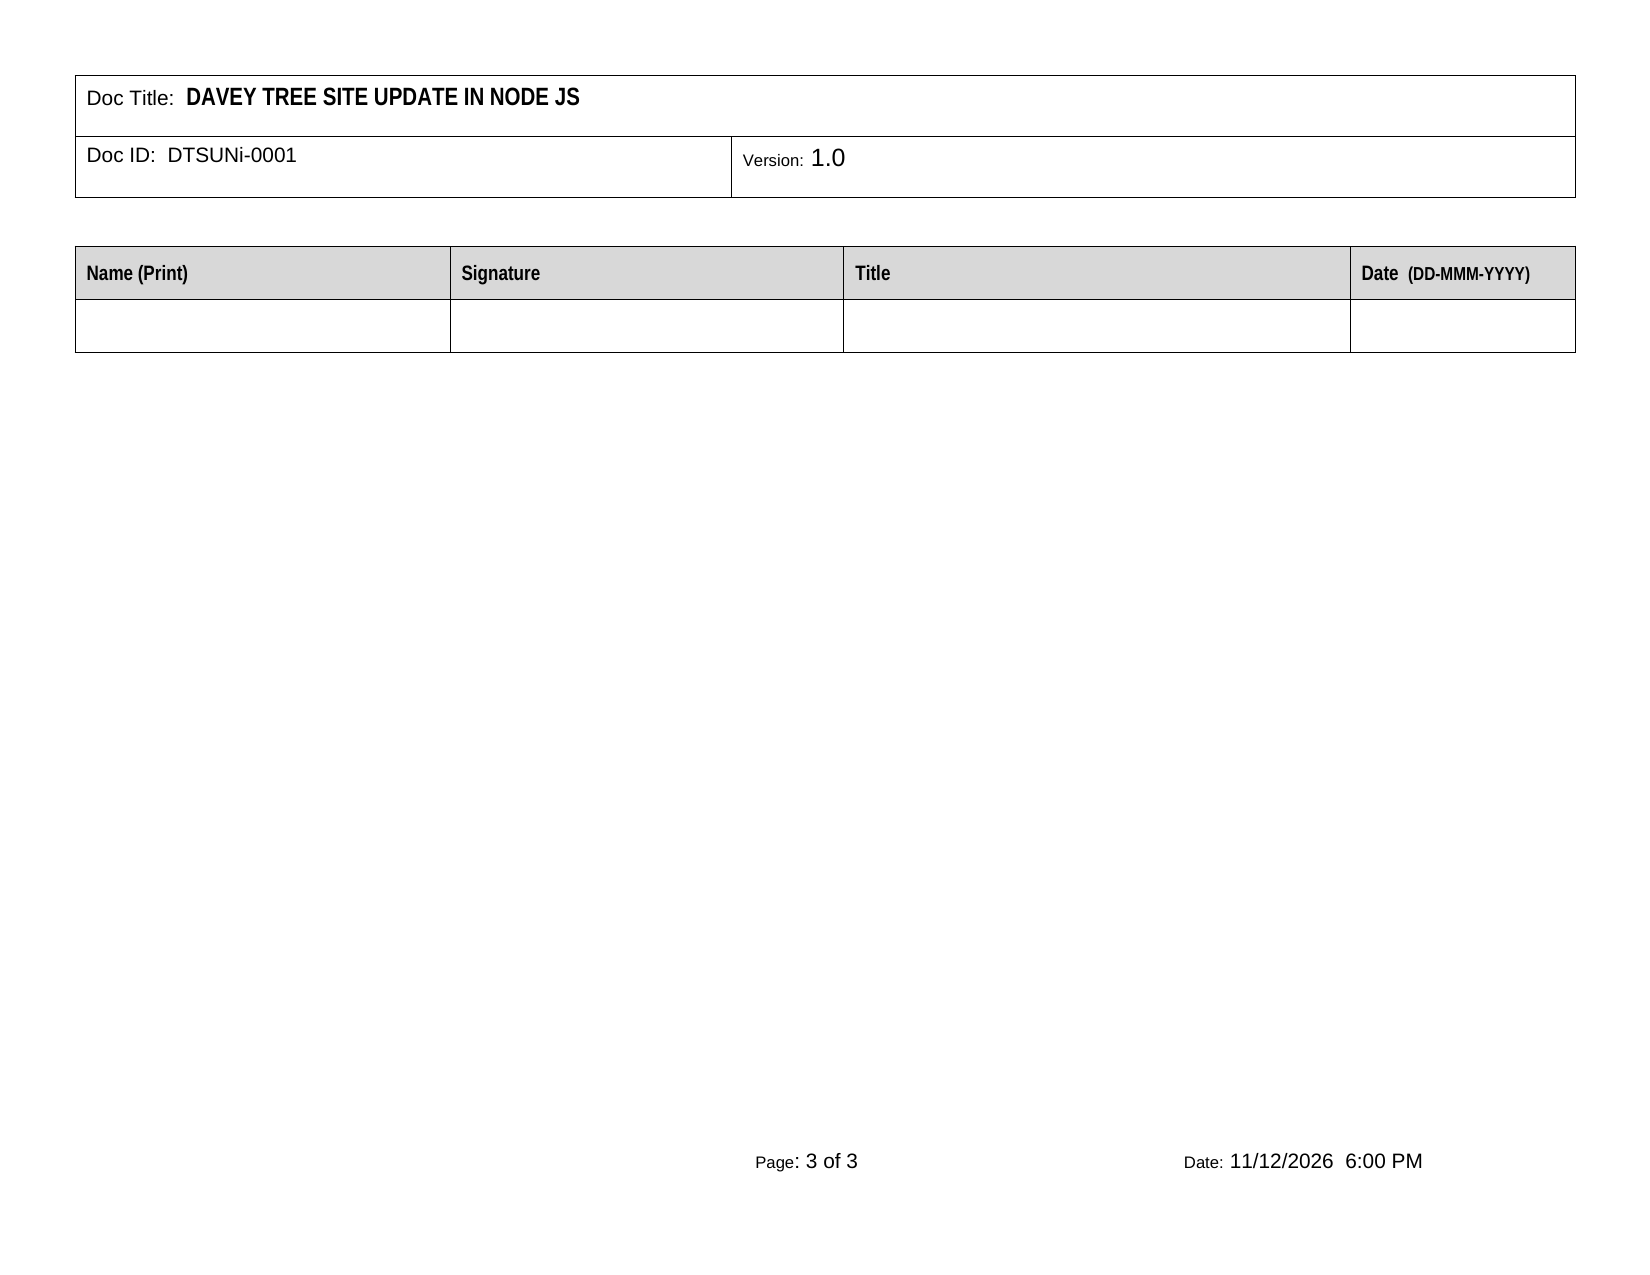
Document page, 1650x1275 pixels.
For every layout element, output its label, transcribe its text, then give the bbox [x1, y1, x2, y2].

table_cell [451, 300, 843, 352]
table_cell [1351, 300, 1575, 352]
table_cell [76, 300, 450, 352]
table_header Date (DD-MMM-YYYY) [1351, 247, 1575, 299]
table_cell [844, 300, 1350, 352]
table_header Name (Print) [76, 247, 450, 299]
table_header Title [844, 247, 1350, 299]
table_header Signature [451, 247, 843, 299]
